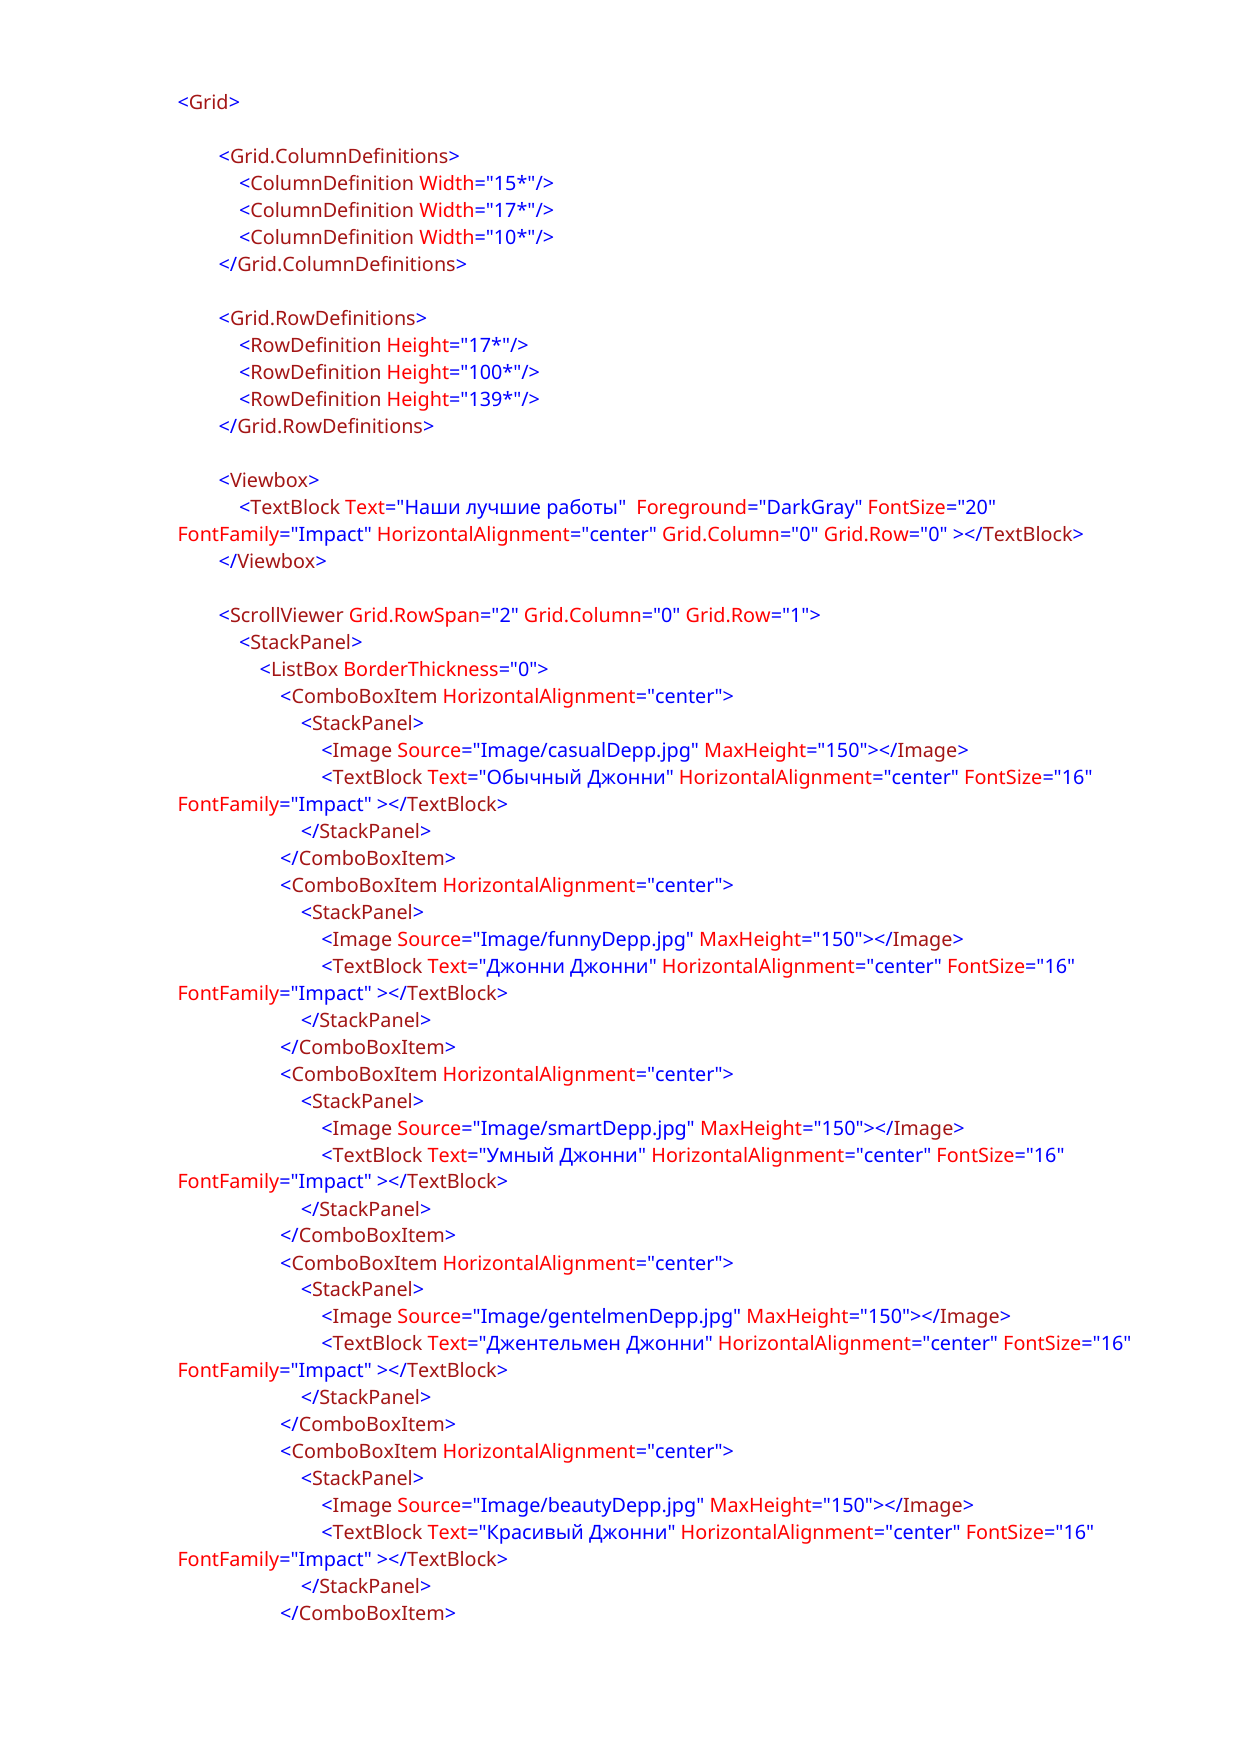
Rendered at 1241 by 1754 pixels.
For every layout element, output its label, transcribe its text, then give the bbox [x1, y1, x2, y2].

text </ComboBoxItem> [177, 1033, 1181, 1060]
text <Image Source="Image/smartDepp.jpg" MaxHeight="150"></Image> [177, 1114, 1181, 1141]
text </Grid.RowDefinitions> [177, 412, 1181, 439]
text <StackPanel> [177, 1087, 1181, 1114]
text <StackPanel> [177, 1276, 1181, 1303]
text <ComboBoxItem HorizontalAlignment="center"> [177, 1438, 1181, 1464]
text </StackPanel> [177, 1195, 1181, 1222]
text <Grid.ColumnDefinitions> [177, 143, 1181, 169]
text <Grid.RowDefinitions> [177, 304, 1181, 331]
text </StackPanel> [177, 1006, 1181, 1033]
text </Viewbox> [177, 547, 1181, 574]
text <Image Source="Image/beautyDepp.jpg" MaxHeight="150"></Image> [177, 1492, 1181, 1518]
text <ComboBoxItem HorizontalAlignment="center"> [177, 871, 1181, 898]
text <ColumnDefinition Width="10*"/> [177, 223, 1181, 251]
text </ComboBoxItem> [177, 1222, 1181, 1249]
text <ScrollViewer Grid.RowSpan="2" Grid.Column="0" Grid.Row="1"> [177, 601, 1181, 628]
text <RowDefinition Height="17*"/> [177, 331, 1181, 358]
text <StackPanel> [177, 1464, 1181, 1492]
text <ComboBoxItem HorizontalAlignment="center"> [177, 1060, 1181, 1087]
text </ComboBoxItem> [177, 844, 1181, 871]
text <RowDefinition Height="100*"/> [177, 358, 1181, 385]
text <TextBlock Text="Джонни Джонни" HorizontalAlignment="center" FontSize="16" FontFamily="Impact" ></TextBlock> [177, 952, 1181, 1006]
text <TextBlock Text="Красивый Джонни" HorizontalAlignment="center" FontSize="16" FontFamily="Impact" ></TextBlock> [177, 1518, 1181, 1572]
text <Grid> [177, 89, 1181, 116]
text </StackPanel> [177, 817, 1181, 844]
text <Image Source="Image/funnyDepp.jpg" MaxHeight="150"></Image> [177, 925, 1181, 952]
text </StackPanel> [177, 1384, 1181, 1411]
text <StackPanel> [177, 709, 1181, 736]
text </Grid.ColumnDefinitions> [177, 251, 1181, 277]
text </ComboBoxItem> [177, 1599, 1181, 1626]
text <ColumnDefinition Width="17*"/> [177, 197, 1181, 223]
text <Image Source="Image/gentelmenDepp.jpg" MaxHeight="150"></Image> [177, 1303, 1181, 1330]
text <TextBlock Text="Джентельмен Джонни" HorizontalAlignment="center" FontSize="16" FontFamily="Impact" ></TextBlock> [177, 1330, 1181, 1384]
text <ComboBoxItem HorizontalAlignment="center"> [177, 1249, 1181, 1276]
text <TextBlock Text="Умный Джонни" HorizontalAlignment="center" FontSize="16" FontFamily="Impact" ></TextBlock> [177, 1141, 1181, 1195]
text <ListBox BorderThickness="0"> [177, 655, 1181, 682]
text <ColumnDefinition Width="15*"/> [177, 169, 1181, 197]
text </ComboBoxItem> [177, 1411, 1181, 1438]
text <RowDefinition Height="139*"/> [177, 385, 1181, 412]
text <ComboBoxItem HorizontalAlignment="center"> [177, 682, 1181, 709]
text <Viewbox> [177, 466, 1181, 493]
text <StackPanel> [177, 628, 1181, 655]
text </StackPanel> [177, 1572, 1181, 1599]
text <Image Source="Image/casualDepp.jpg" MaxHeight="150"></Image> [177, 736, 1181, 763]
text <StackPanel> [177, 898, 1181, 925]
text <TextBlock Text="Обычный Джонни" HorizontalAlignment="center" FontSize="16" FontFamily="Impact" ></TextBlock> [177, 763, 1181, 817]
text <TextBlock Text="Наши лучшие работы" Foreground="DarkGray" FontSize="20" FontFamily="Impact" HorizontalAlignment="center" Grid.Column="0" Grid.Row="0" ></TextBlock> [177, 493, 1181, 547]
